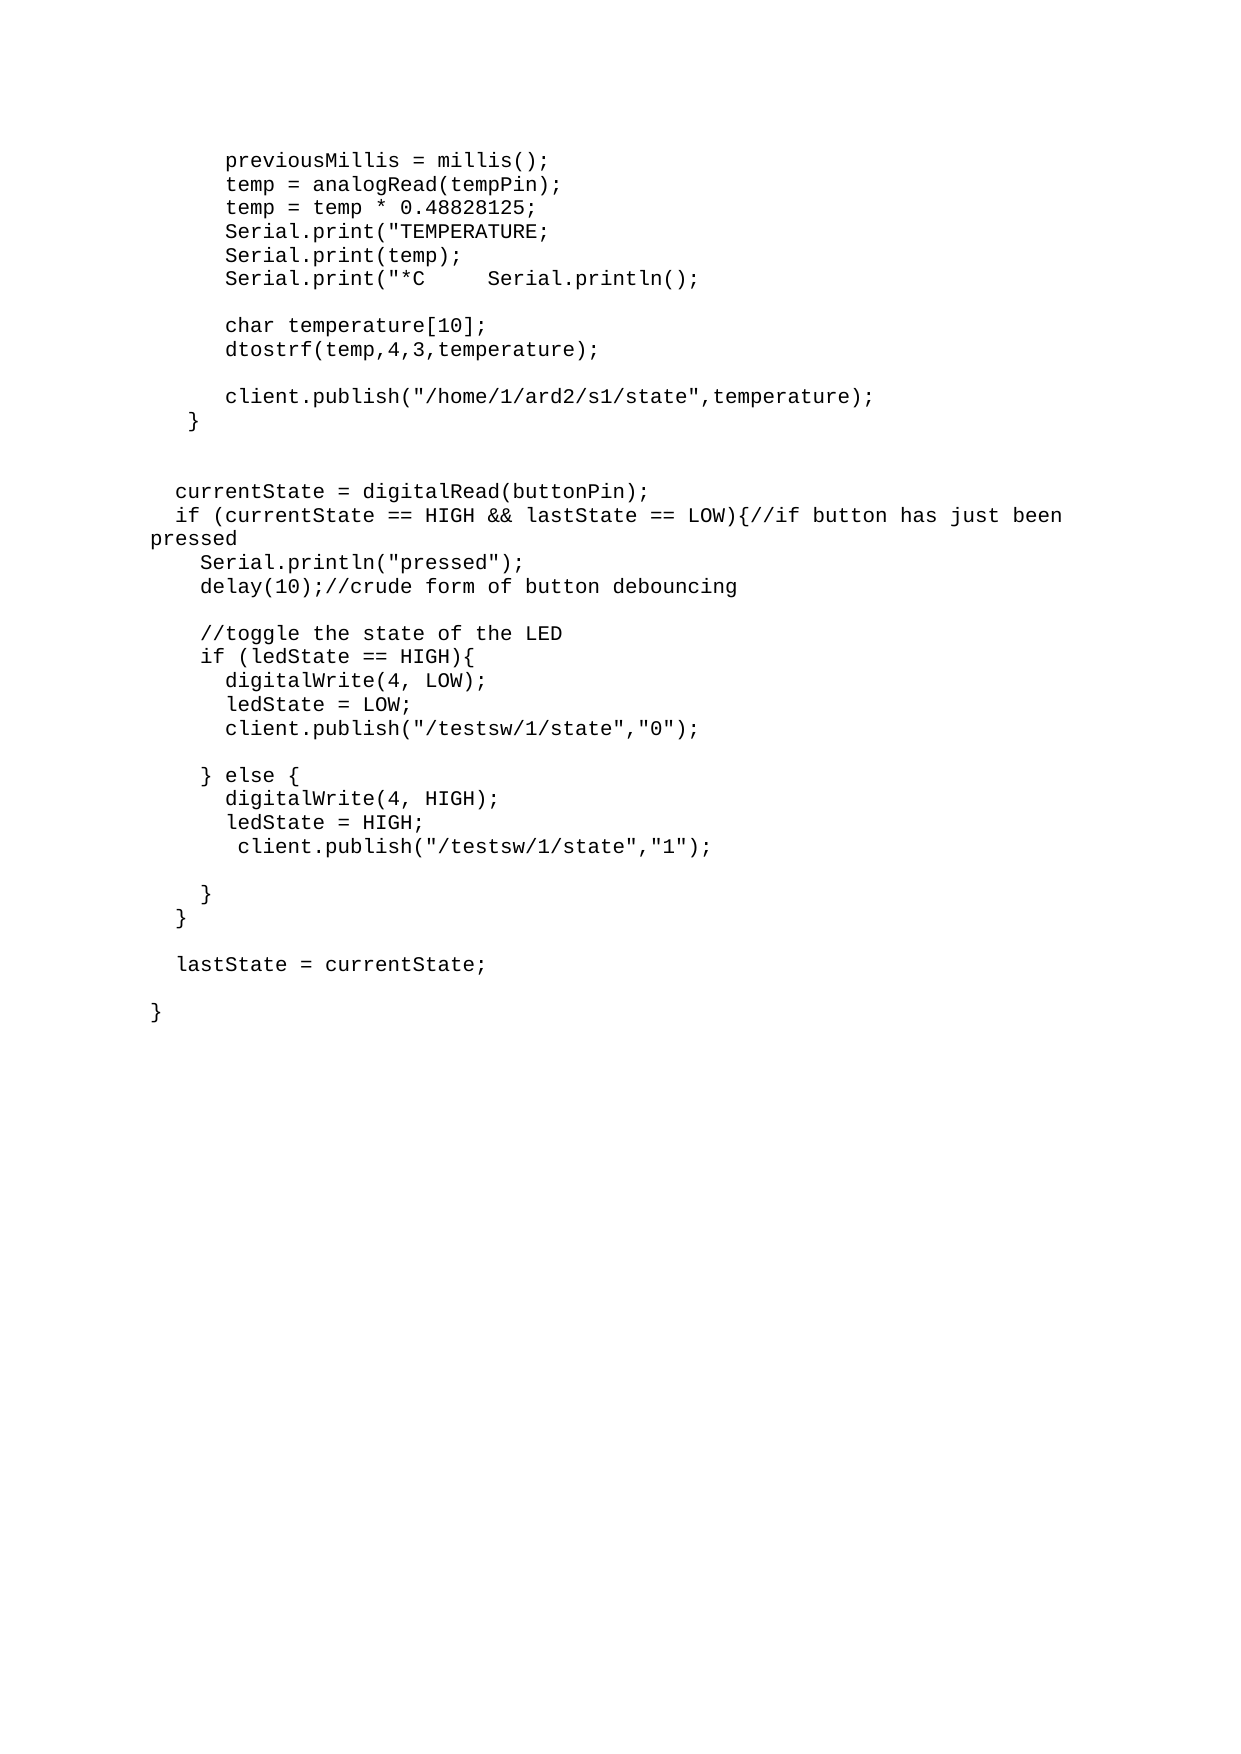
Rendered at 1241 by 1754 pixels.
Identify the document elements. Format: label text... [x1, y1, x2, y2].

text client.publish("/testsw/1/state","1"); [150, 836, 1090, 859]
text if (currentState == HIGH && lastState == LOW){//if button has just been pressed [150, 505, 1090, 552]
text Serial.print("TEMPERATURE; [150, 221, 1090, 244]
text digitalWrite(4, HIGH); [150, 788, 1090, 812]
text if (ledState == HIGH){ [150, 647, 1090, 670]
text //toggle the state of the LED [150, 623, 1090, 647]
text previousMillis = millis(); [150, 150, 1090, 174]
text ledState = HIGH; [150, 812, 1090, 836]
text } else { [150, 765, 1090, 788]
text digitalWrite(4, LOW); [150, 670, 1090, 694]
text dtostrf(temp,4,3,temperature); [150, 339, 1090, 363]
text delay(10);//crude form of button debouncing [150, 576, 1090, 599]
text client.publish("/testsw/1/state","0"); [150, 717, 1090, 741]
text ledState = LOW; [150, 694, 1090, 717]
text temp = temp * 0.48828125; [150, 197, 1090, 221]
text } [150, 907, 1090, 930]
text } [150, 883, 1090, 907]
text char temperature[10]; [150, 316, 1090, 339]
text client.publish("/home/1/ard2/s1/state",temperature); [150, 386, 1090, 410]
text } [150, 1001, 1090, 1025]
text lastState = currentState; [150, 954, 1090, 978]
text currentState = digitalRead(buttonPin); [150, 481, 1090, 505]
text } [150, 410, 1090, 434]
text Serial.print("*C Serial.println(); [150, 268, 1090, 292]
text Serial.print(temp); [150, 244, 1090, 268]
text temp = analogRead(tempPin); [150, 174, 1090, 197]
text Serial.println("pressed"); [150, 552, 1090, 576]
